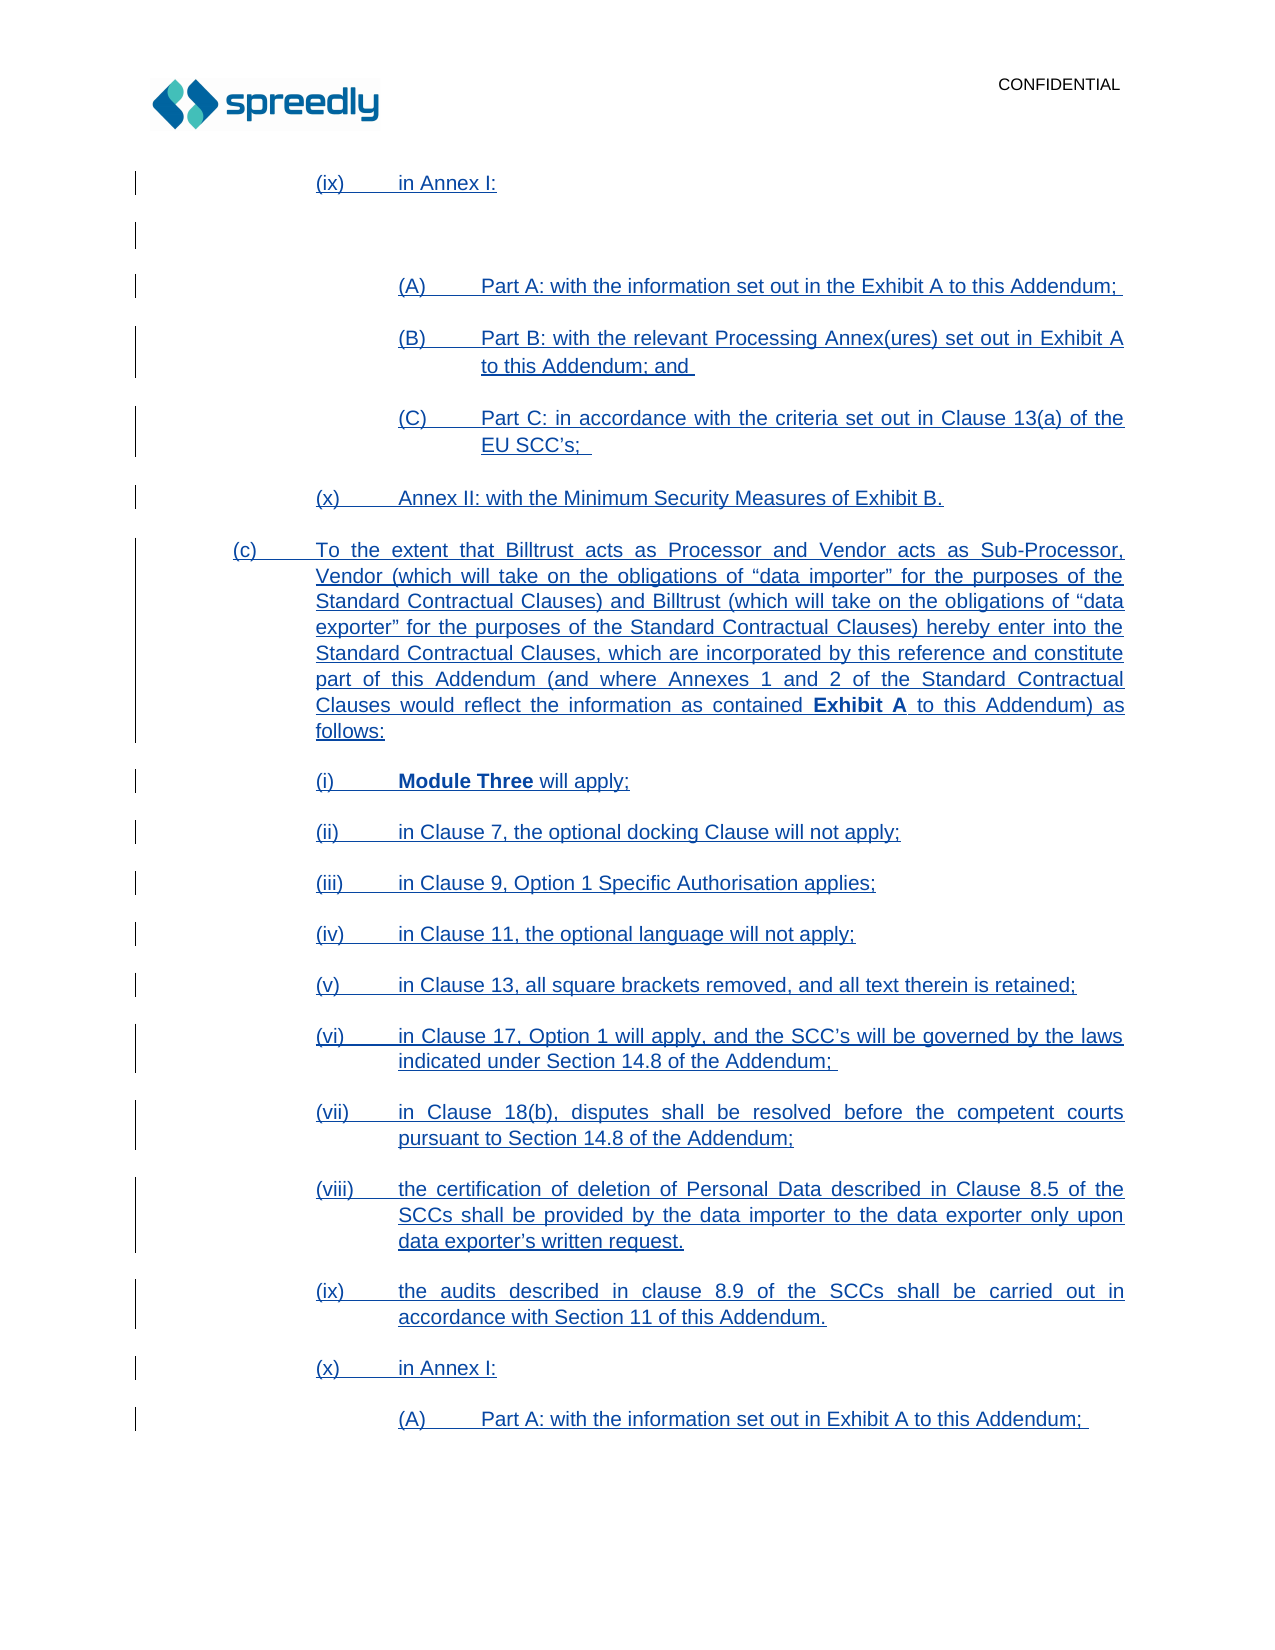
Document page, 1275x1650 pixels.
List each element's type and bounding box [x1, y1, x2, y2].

picture [150, 78, 381, 131]
